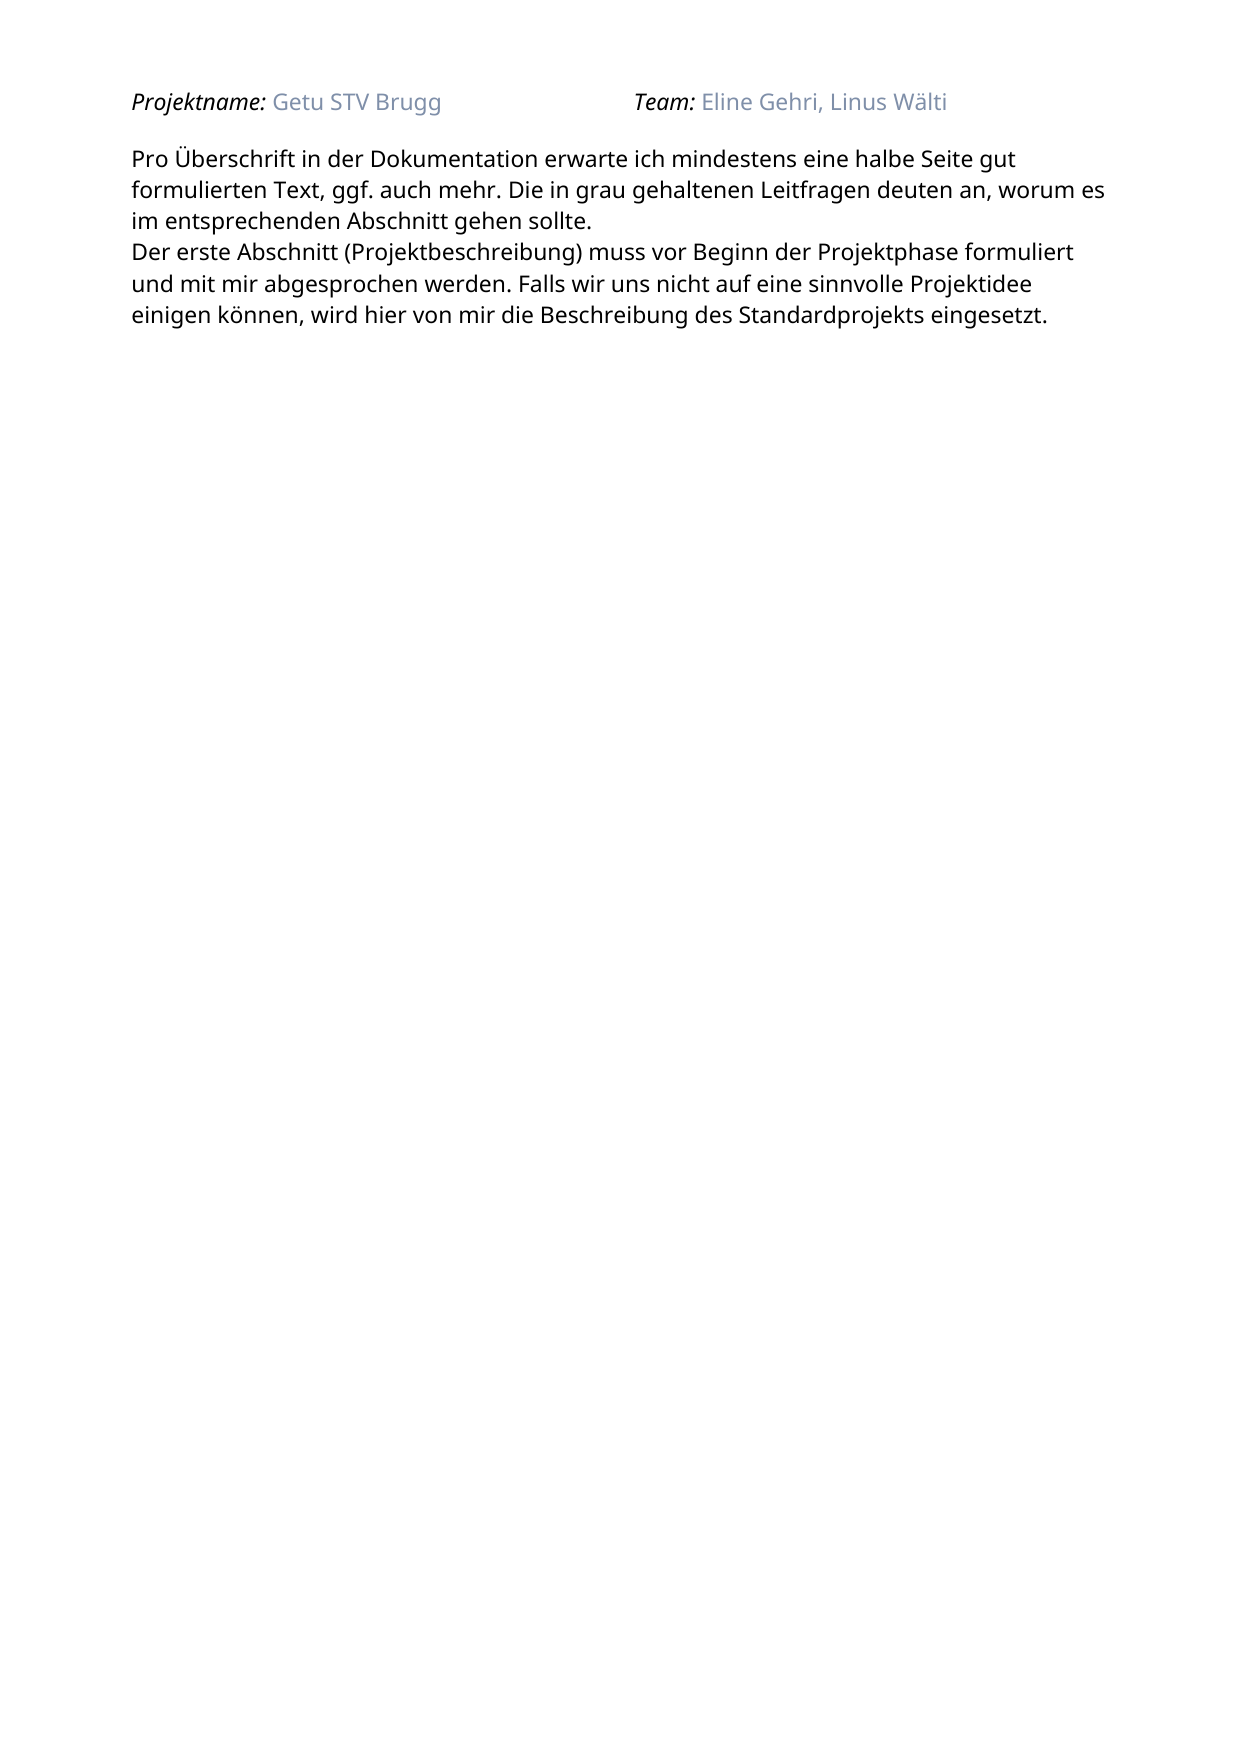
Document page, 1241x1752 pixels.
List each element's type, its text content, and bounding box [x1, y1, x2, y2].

text Pro Überschrift in der Dokumentation erwarte ich mindestens eine halbe Seite gut formulierten Text, ggf. auch mehr. Die in grau gehaltenen Leitfragen deuten an, worum es im entsprechenden Abschnitt gehen sollte. [131, 143, 1109, 236]
text Der erste Abschnitt (Projektbeschreibung) muss vor Beginn der Projektphase formuliert und mit mir abgesprochen werden. Falls wir uns nicht auf eine sinnvolle Projektidee einigen können, wird hier von mir die Beschreibung des Standardprojekts eingesetzt. [131, 236, 1109, 330]
